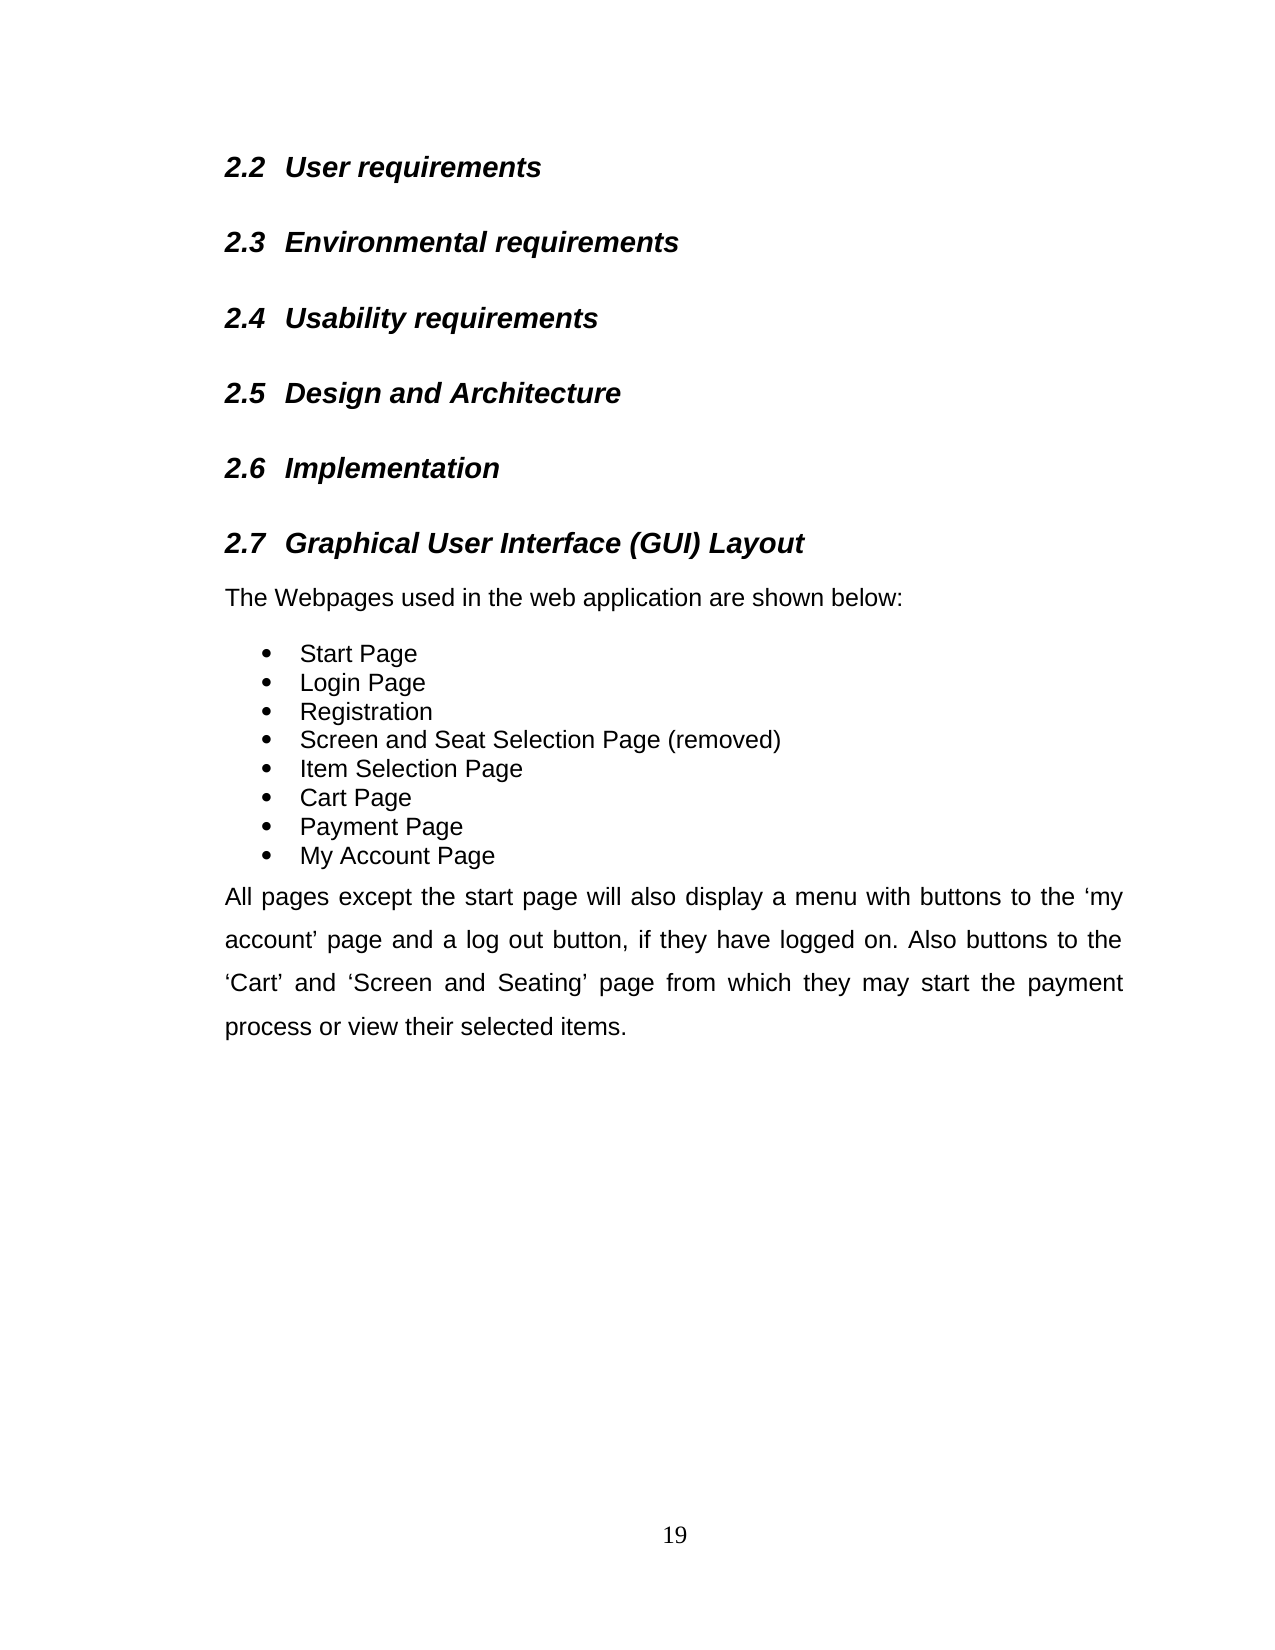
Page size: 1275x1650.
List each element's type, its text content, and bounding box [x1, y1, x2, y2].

text The Webpages used in the web application are shown below: [224, 583, 1125, 612]
list Item Selection Page [262, 754, 1125, 783]
list Registration [262, 696, 1125, 725]
list Login Page [262, 668, 1125, 696]
subtitle Design and Architecture [224, 376, 1125, 409]
subtitle Usability requirements [224, 301, 1125, 334]
list Payment Page [262, 812, 1125, 841]
list Cart Page [262, 783, 1125, 812]
list My Account Page [262, 841, 1125, 869]
list Screen and Seat Selection Page (removed) [262, 725, 1125, 754]
subtitle User requirements [224, 150, 1125, 183]
text All pages except the start page will also display a menu with buttons to the ‘my account’ page and a log out button, if they have logged on. Also buttons to the ‘Cart’ and ‘Screen and Seating’ page from which they may start the payment process or view their selected items. [224, 882, 1125, 1040]
subtitle Graphical User Interface (GUI) Layout [224, 527, 1125, 560]
subtitle Implementation [224, 451, 1125, 485]
list Start Page [262, 639, 1125, 668]
subtitle Environmental requirements [224, 225, 1125, 259]
